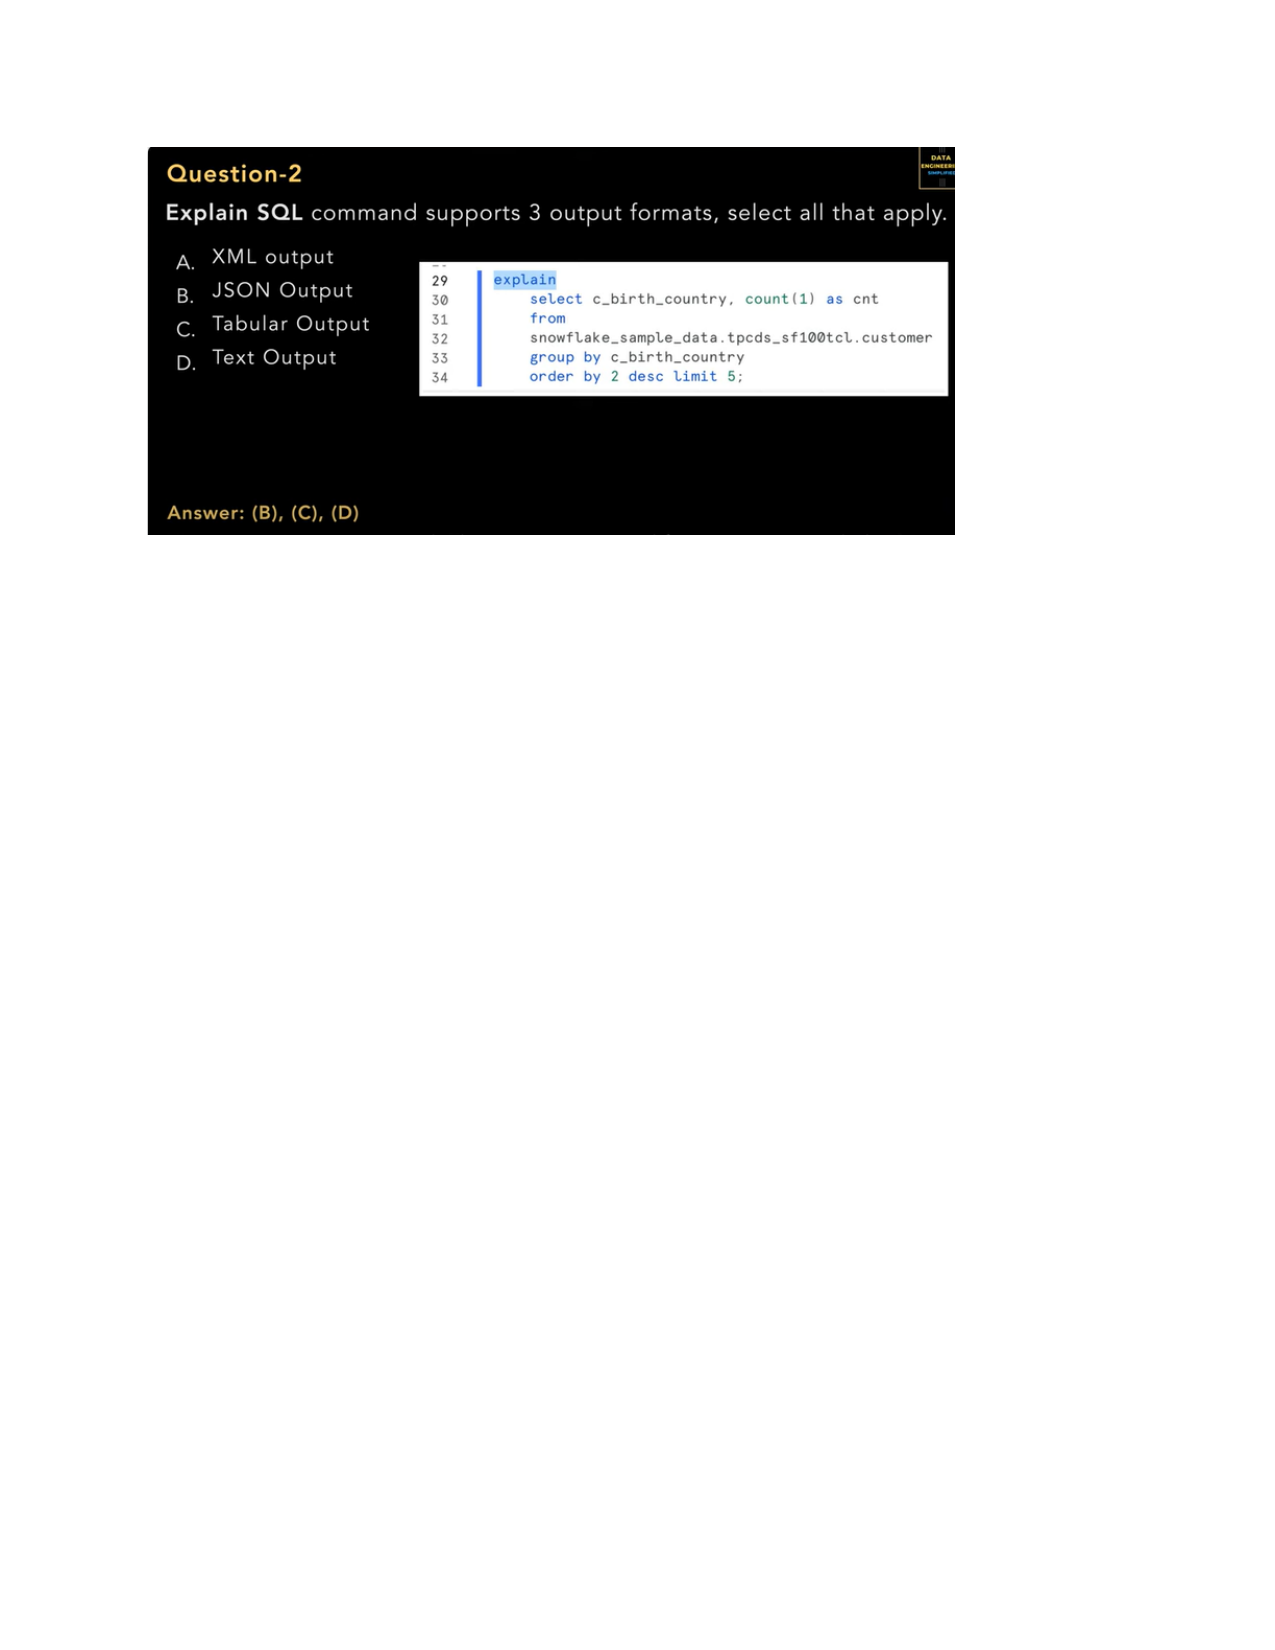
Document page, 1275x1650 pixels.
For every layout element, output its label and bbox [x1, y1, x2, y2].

picture [147, 147, 955, 535]
